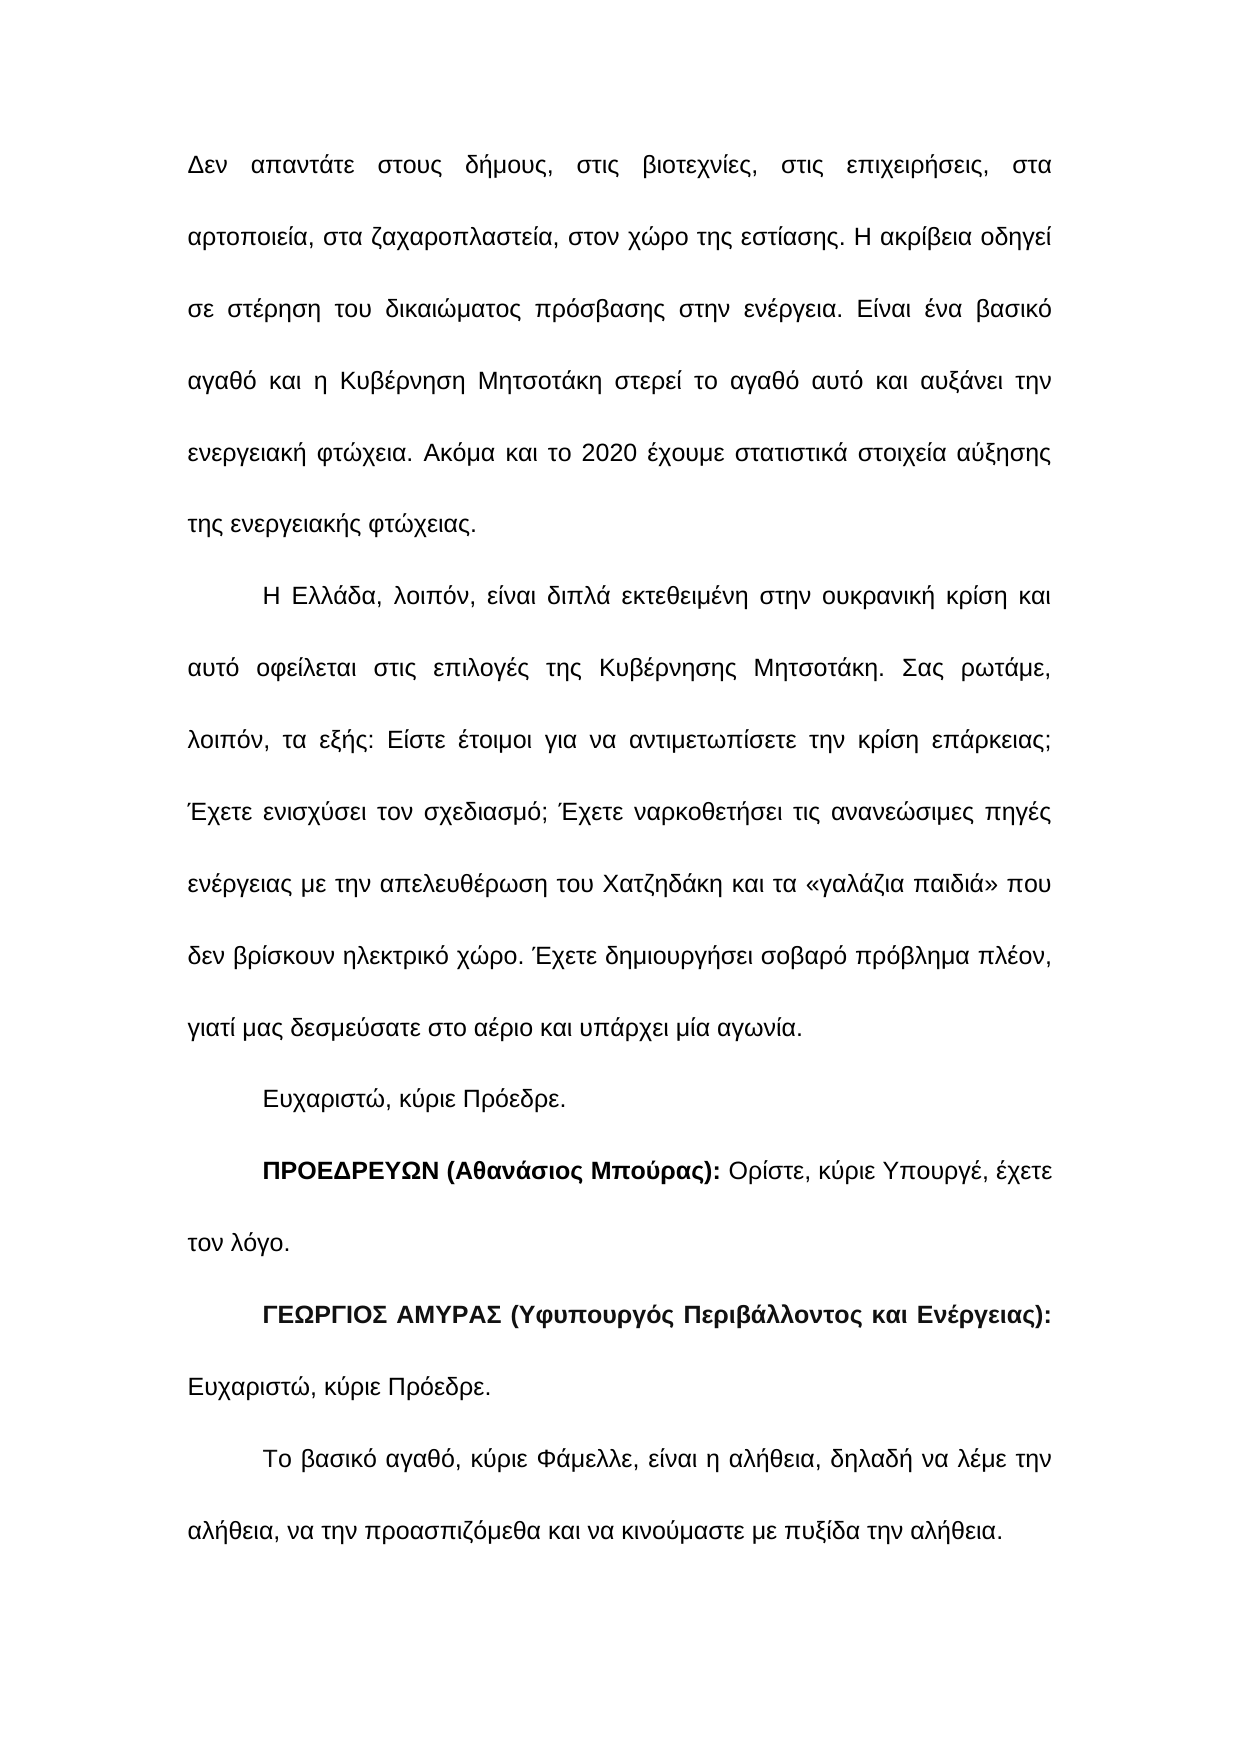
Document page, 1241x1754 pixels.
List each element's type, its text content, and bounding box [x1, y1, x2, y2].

text ΠΡΟΕΔΡΕΥΩΝ (Αθανάσιος Μπούρας): Ορίστε, κύριε Υπουργέ, έχετε τον λόγο. [187, 1156, 1053, 1257]
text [187, 150, 1053, 538]
text Η Ελλάδα, λοιπόν, είναι διπλά εκτεθειμένη στην ουκρανική κρίση και αυτό οφείλεται στις επιλογές της Κυβέρνησης Μητσοτάκη. Σας ρωτάμε, λοιπόν, τα εξής: Είστε έτοιμοι για να αντιμετωπίσετε την κρίση επάρκειας; Έχετε ενισχύσει τον σχεδιασμό; Έχετε ναρκοθετήσει τις ανανεώσιμες πηγές ενέργειας με την απελευθέρωση του Χατζηδάκη και τα «γαλάζια παιδιά» που δεν βρίσκουν ηλεκτρικό χώρο. Έχετε δημιουργήσει σοβαρό πρόβλημα πλέον, γιατί μας δεσμεύσατε στο αέριο και υπάρχει μία αγωνία. [187, 581, 1053, 1041]
text ΓΕΩΡΓΙΟΣ ΑΜΥΡΑΣ (Υφυπουργός Περιβάλλοντος και Ενέργειας): Ευχαριστώ, κύριε Πρόεδρε. [187, 1300, 1053, 1401]
text Ευχαριστώ, κύριε Πρόεδρε. [187, 1084, 1053, 1113]
text Το βασικό αγαθό, κύριε Φάμελλε, είναι η αλήθεια, δηλαδή να λέμε την αλήθεια, να την προασπιζόμεθα και να κινούμαστε με πυξίδα την αλήθεια. [187, 1444, 1053, 1544]
